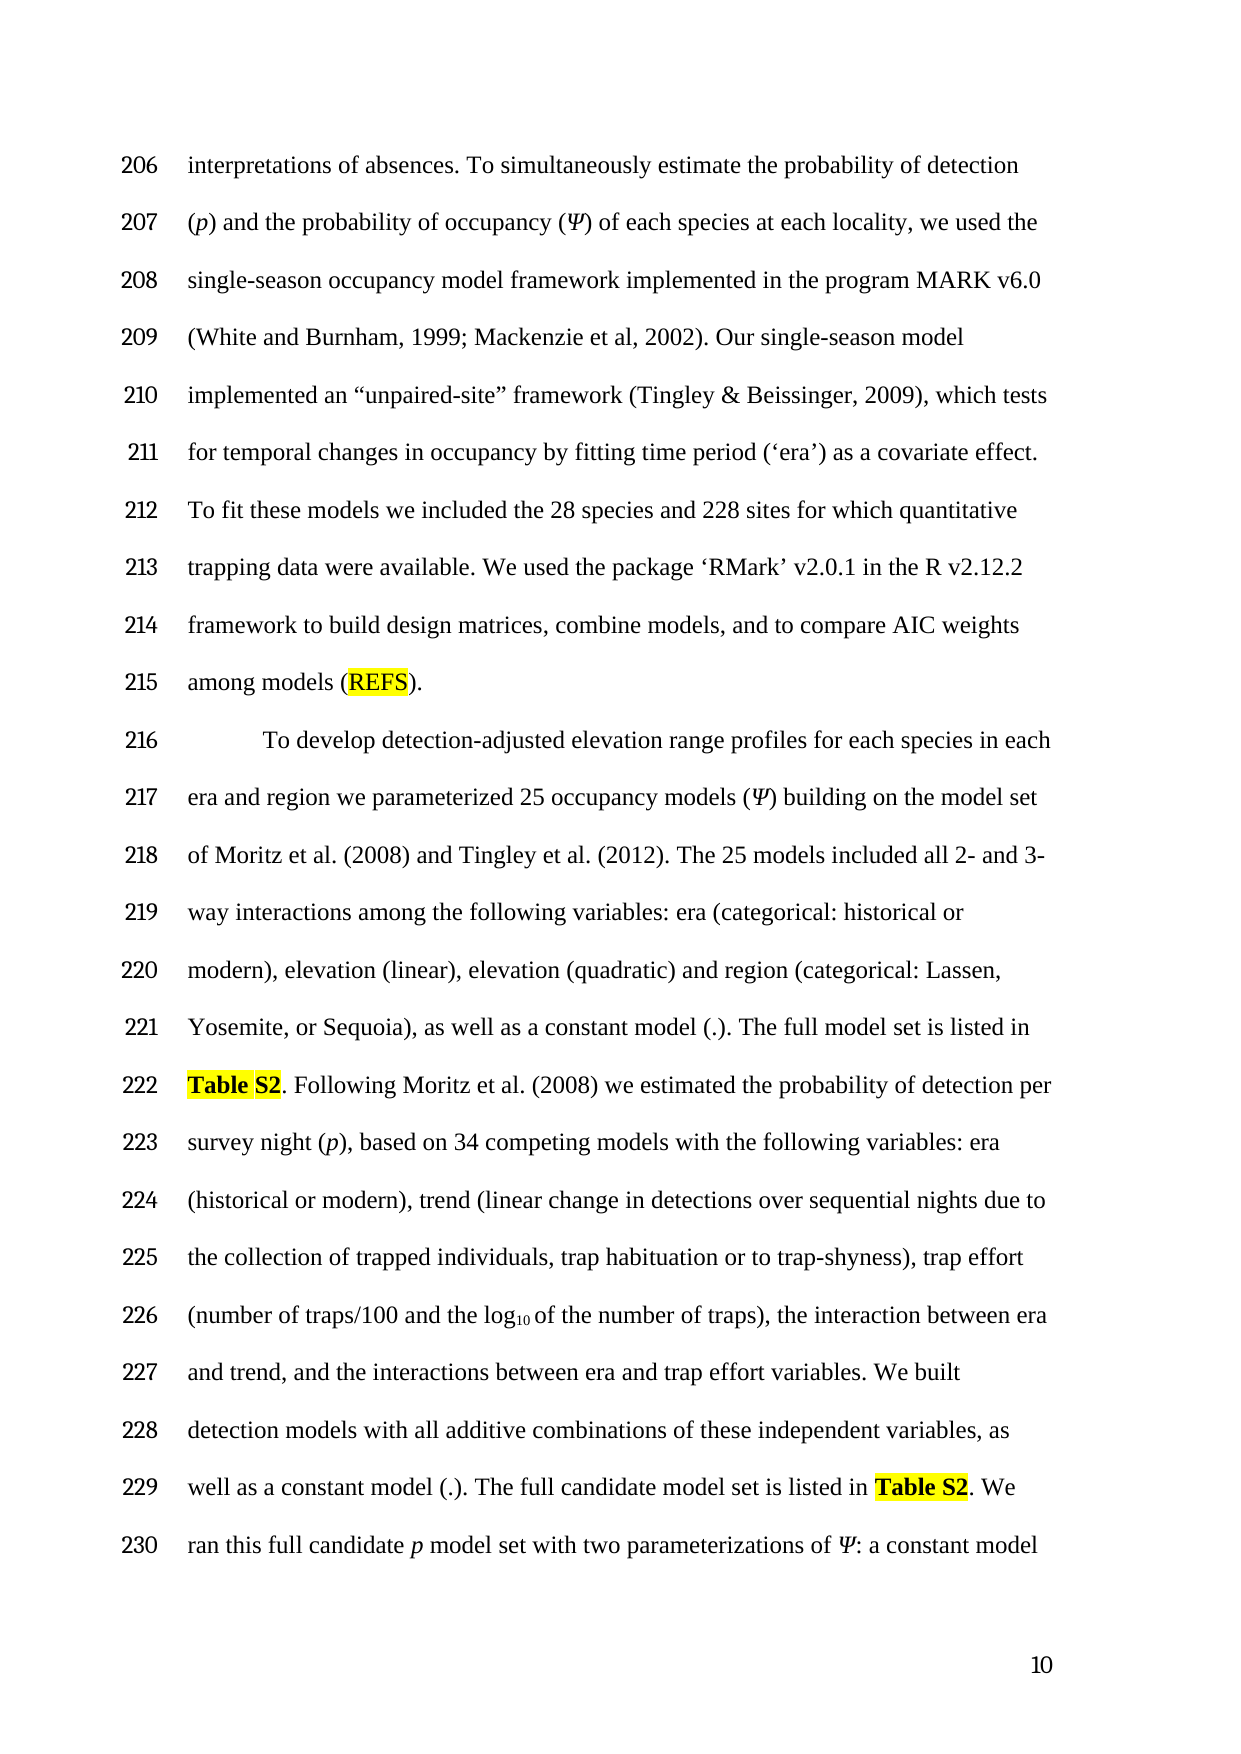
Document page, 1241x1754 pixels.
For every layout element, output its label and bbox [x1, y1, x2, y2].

text [187, 725, 1053, 1559]
text [187, 150, 1053, 696]
